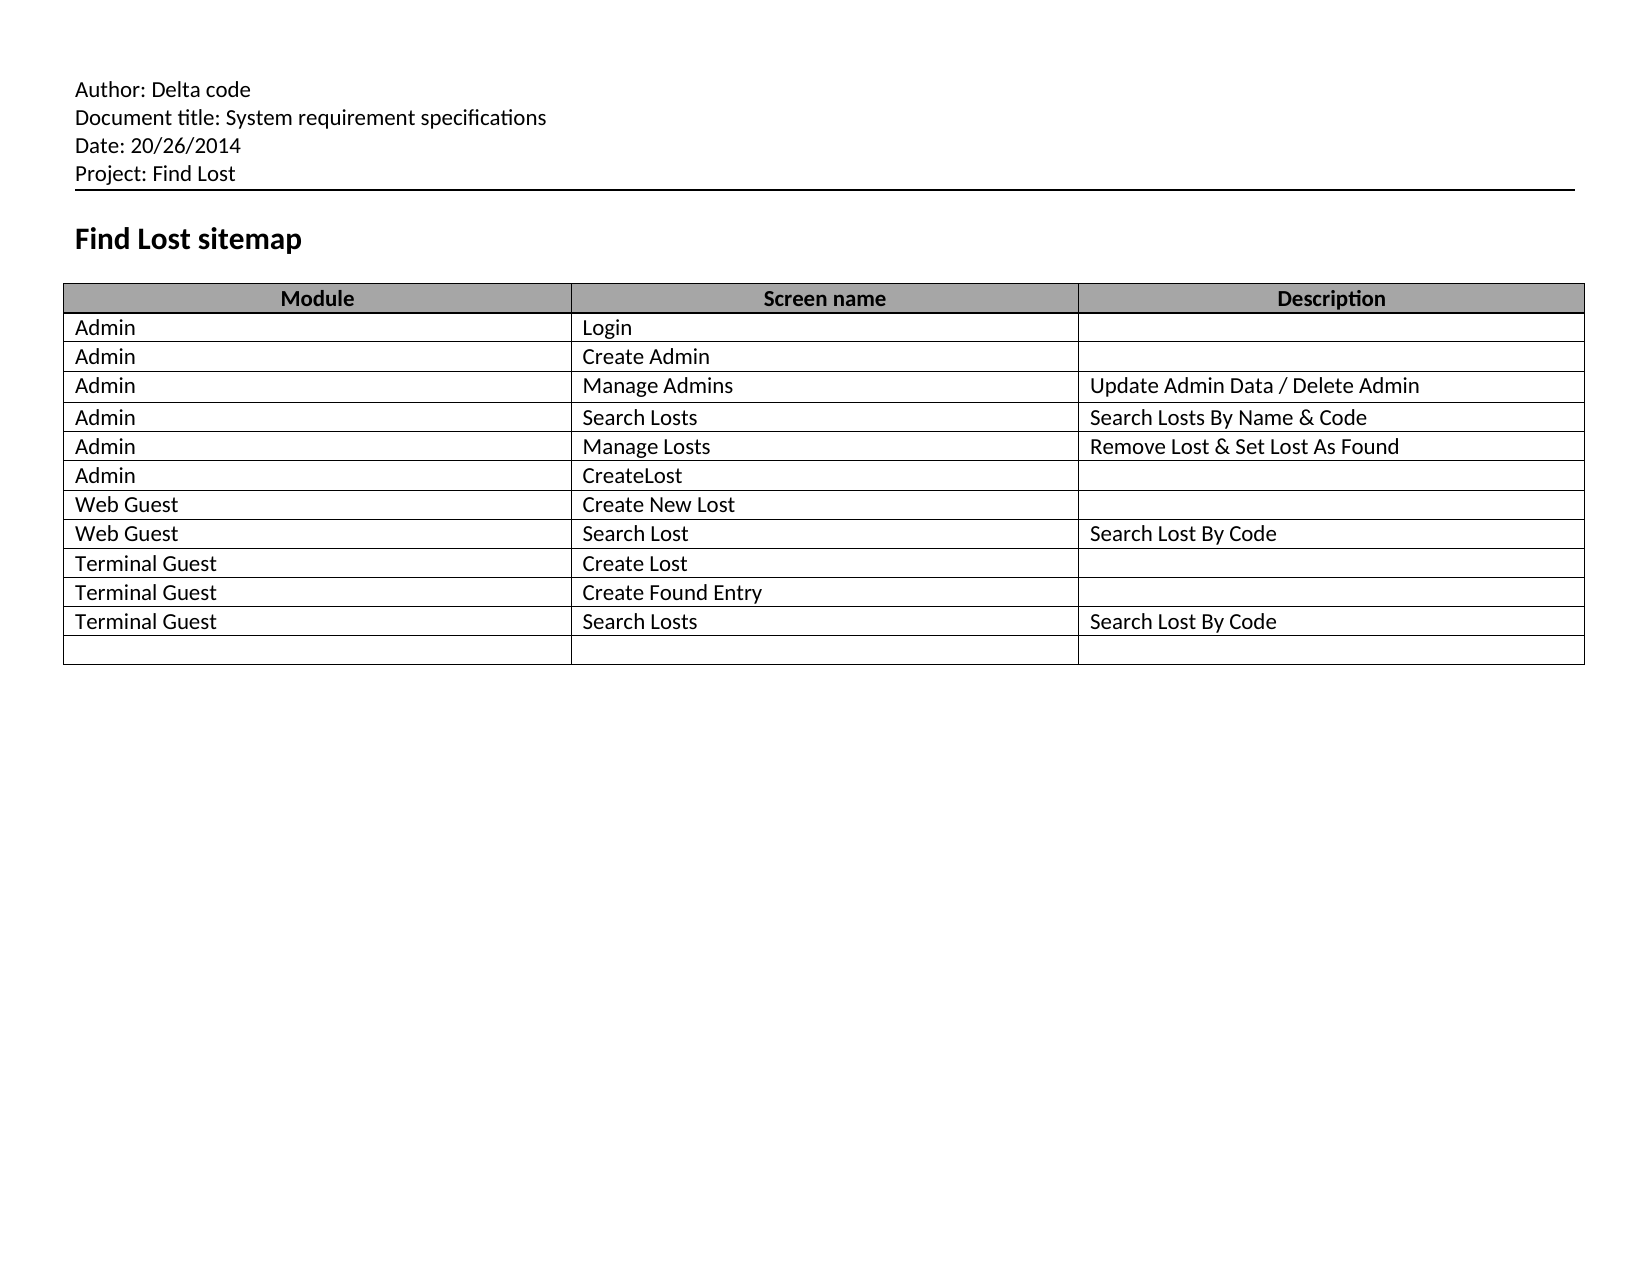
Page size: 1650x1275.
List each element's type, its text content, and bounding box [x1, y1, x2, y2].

table_cell Admin [64, 432, 571, 460]
table_cell Update Admin Data / Delete Admin [1079, 372, 1584, 402]
table_cell Search Lost By Code [1079, 520, 1584, 548]
table_cell [64, 636, 571, 664]
table_cell Login [572, 314, 1078, 341]
table_cell [1079, 314, 1584, 341]
table_cell Search Losts By Name & Code [1079, 403, 1584, 431]
table_cell Terminal Guest [64, 607, 571, 635]
table_cell Manage Admins [572, 372, 1078, 402]
table_cell [572, 636, 1078, 664]
table_cell [1079, 578, 1584, 606]
table_header Description [1079, 284, 1584, 312]
table_header Module [64, 284, 571, 312]
table_cell Create Admin [572, 342, 1078, 371]
table_cell Admin [64, 461, 571, 489]
table_cell Search Lost [572, 520, 1078, 548]
table_cell Search Losts [572, 403, 1078, 431]
table_cell Search Lost By Code [1079, 607, 1584, 635]
table_cell Create New Lost [572, 491, 1078, 518]
table_cell Create Lost [572, 549, 1078, 577]
table_cell Remove Lost & Set Lost As Found [1079, 432, 1584, 460]
table_cell [1079, 461, 1584, 489]
table_cell Manage Losts [572, 432, 1078, 460]
table_header Screen name [572, 284, 1078, 312]
table_cell Admin [64, 314, 571, 341]
table_cell Web Guest [64, 520, 571, 548]
table_cell [1079, 491, 1584, 518]
table_cell Admin [64, 372, 571, 402]
table_cell Terminal Guest [64, 578, 571, 606]
table_cell CreateLost [572, 461, 1078, 489]
table_cell Terminal Guest [64, 549, 571, 577]
table_cell [1079, 636, 1584, 664]
table_cell Create Found Entry [572, 578, 1078, 606]
table_cell [1079, 549, 1584, 577]
table_cell [1079, 342, 1584, 371]
table_cell Search Losts [572, 607, 1078, 635]
table_cell Admin [64, 342, 571, 371]
text Find Lost sitemap [75, 219, 1575, 257]
table_cell Web Guest [64, 491, 571, 518]
table_cell Admin [64, 403, 571, 431]
